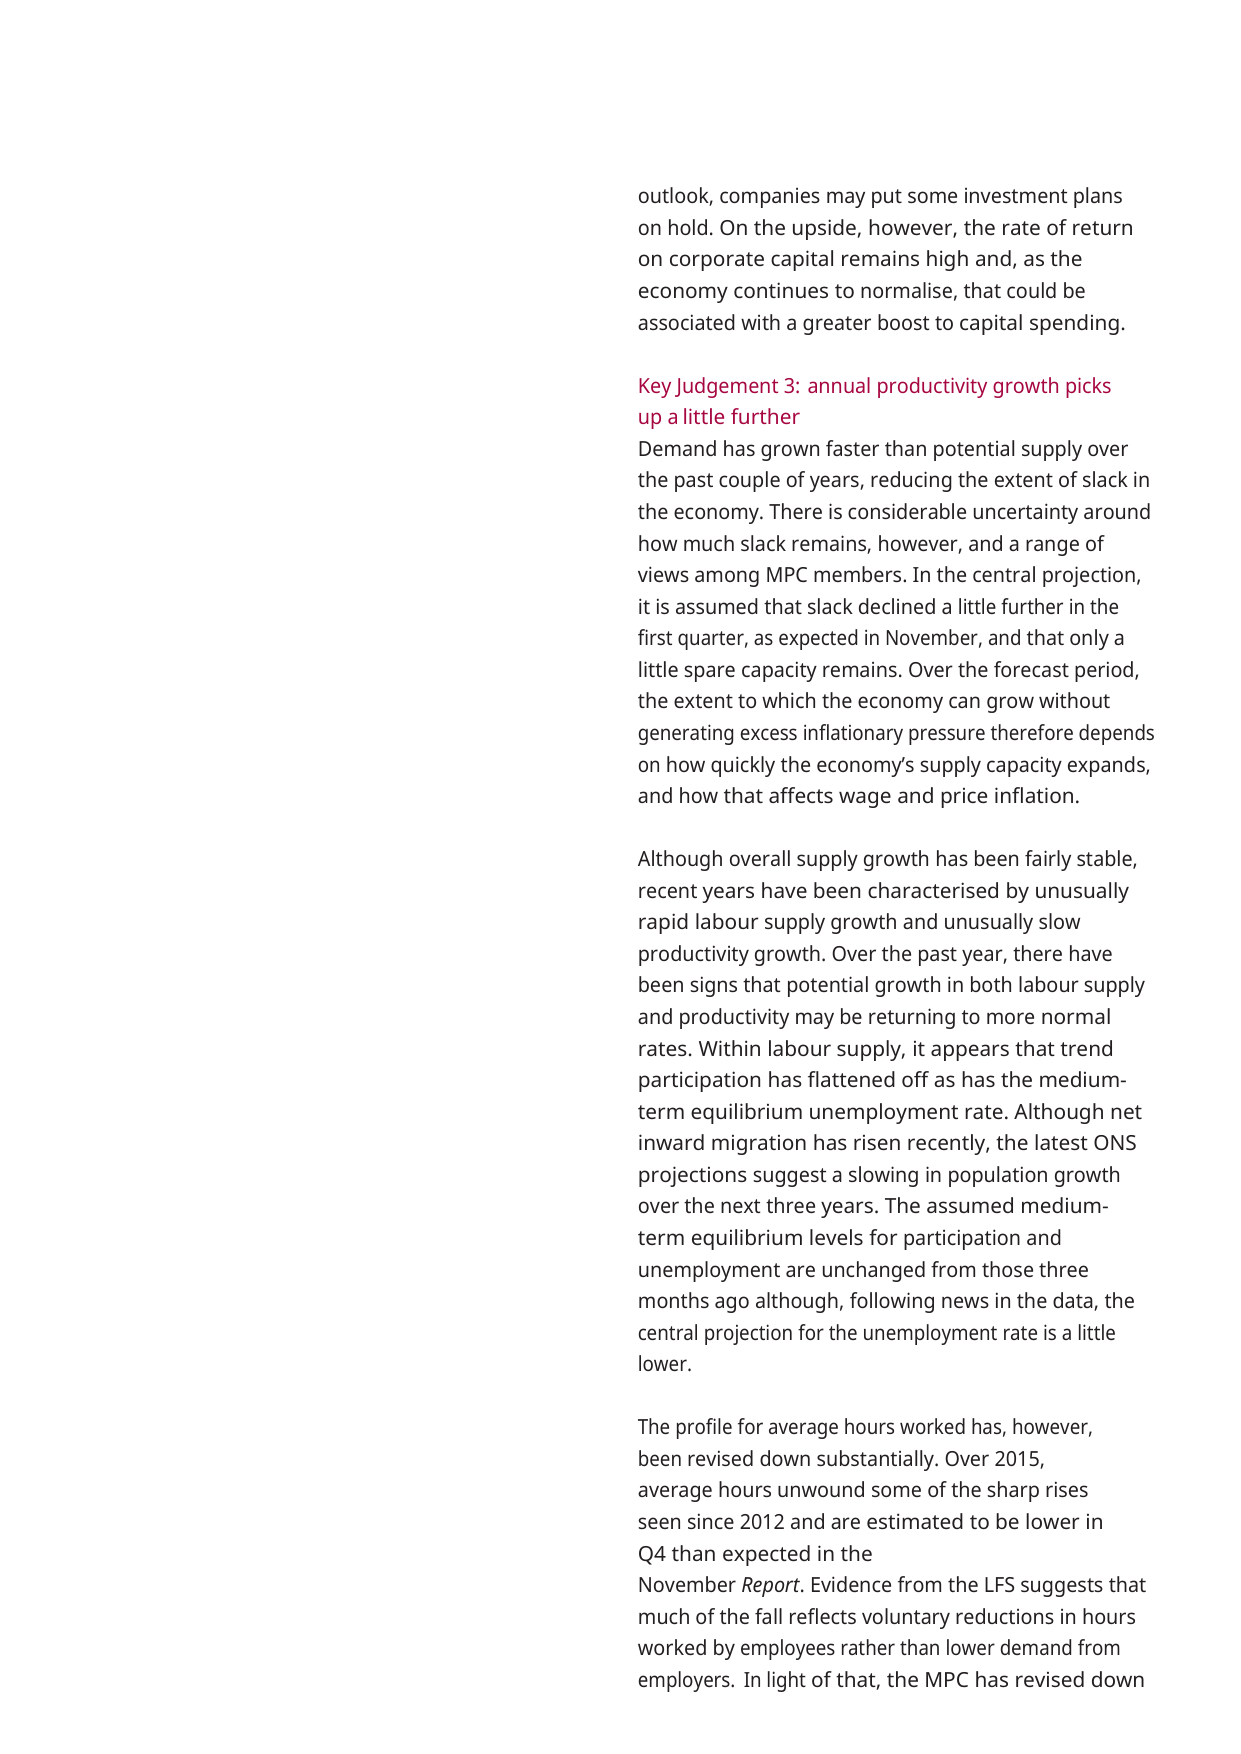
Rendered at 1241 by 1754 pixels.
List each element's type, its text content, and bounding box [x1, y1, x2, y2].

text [638, 1570, 1158, 1693]
text Demand has grown faster than potential supply over the past couple of years, reducing the extent of slack in the economy. There is considerable uncertainty around how much slack remains, however, and a range of views among MPC members. In the central projection, it is assumed that slack declined a little further in the first quarter, as expected in November, and that only a little spare capacity remains. Over the forecast period, the extent to which the economy can grow without generating excess inflationary pressure therefore depends on how quickly the economy’s supply capacity expands, and how that affects wage and price inflation. [638, 434, 1156, 810]
text outlook, companies may put some investment plans on hold. On the upside, however, the rate of return on corporate capital remains high and, as the economy continues to normalise, that could be associated with a greater boost to capital spending. [638, 181, 1144, 336]
text The profile for average hours worked has, however, been revised down substantially. Over 2015, average hours unwound some of the sharp rises seen since 2012 and are estimated to be lower in Q4 than expected in the [638, 1412, 1113, 1567]
text Key Judgement 3: annual productivity growth picks up a little further [638, 371, 1140, 431]
text Although overall supply growth has been fairly stable, recent years have been characterised by unusually rapid labour supply growth and unusually slow productivity growth. Over the past year, there have been signs that potential growth in both labour supply and productivity may be returning to more normal rates. Within labour supply, it appears that trend participation has flattened off as has the medium-term equilibrium unemployment rate. Although net inward migration has risen recently, the latest ONS projections suggest a slowing in population growth over the next three years. The assumed medium-term equilibrium levels for participation and unemployment are unchanged from those three months ago although, following news in the data, the central projection for the unemployment rate is a little lower. [638, 844, 1153, 1378]
